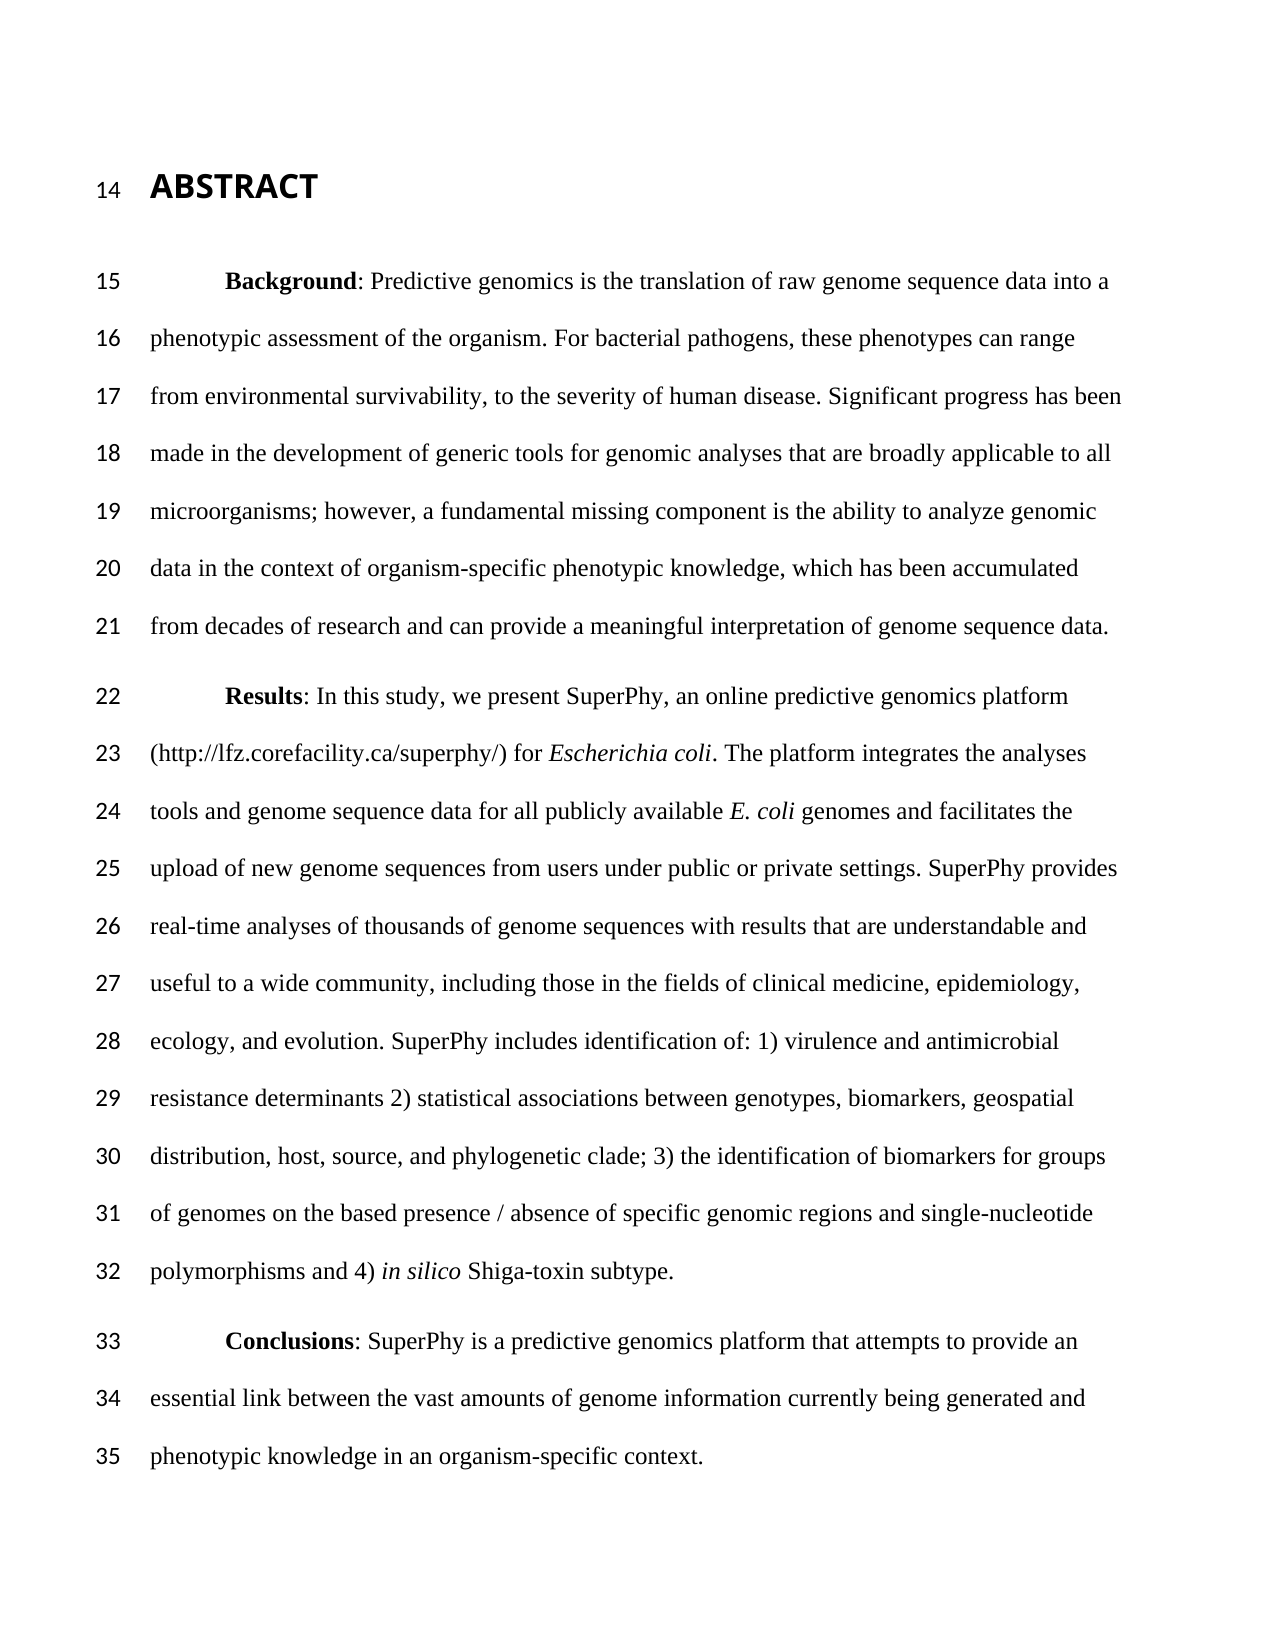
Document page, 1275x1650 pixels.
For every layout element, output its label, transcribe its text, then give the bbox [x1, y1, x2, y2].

text Conclusions: SuperPhy is a predictive genomics platform that attempts to provide an essential link between the vast amounts of genome information currently being generated and phenotypic knowledge in an organism-specific context. [150, 1326, 1125, 1469]
text Background: Predictive genomics is the translation of raw genome sequence data into a phenotypic assessment of the organism. For bacterial pathogens, these phenotypes can range from environmental survivability, to the severity of human disease. Significant progress has been made in the development of generic tools for genomic analyses that are broadly applicable to all microorganisms; however, a fundamental missing component is the ability to analyze genomic data in the context of organism-specific phenotypic knowledge, which has been accumulated from decades of research and can provide a meaningful interpretation of genome sequence data. [150, 266, 1125, 639]
text Results: In this study, we present SuperPhy, an online predictive genomics platform (http://lfz.corefacility.ca/superphy/) for Escherichia coli. The platform integrates the analyses tools and genome sequence data for all publicly available E. coli genomes and facilitates the upload of new genome sequences from users under public or private settings. SuperPhy provides real-time analyses of thousands of genome sequences with results that are understandable and useful to a wide community, including those in the fields of clinical medicine, epidemiology, ecology, and evolution. SuperPhy includes identification of: 1) virulence and antimicrobial resistance determinants 2) statistical associations between genotypes, biomarkers, geospatial distribution, host, source, and phylogenetic clade; 3) the identification of biomarkers for groups of genomes on the based presence / absence of specific genomic regions and single-nucleotide polymorphisms and 4) in silico Shiga-toxin subtype. [150, 681, 1125, 1284]
subtitle Abstract [150, 162, 1125, 208]
